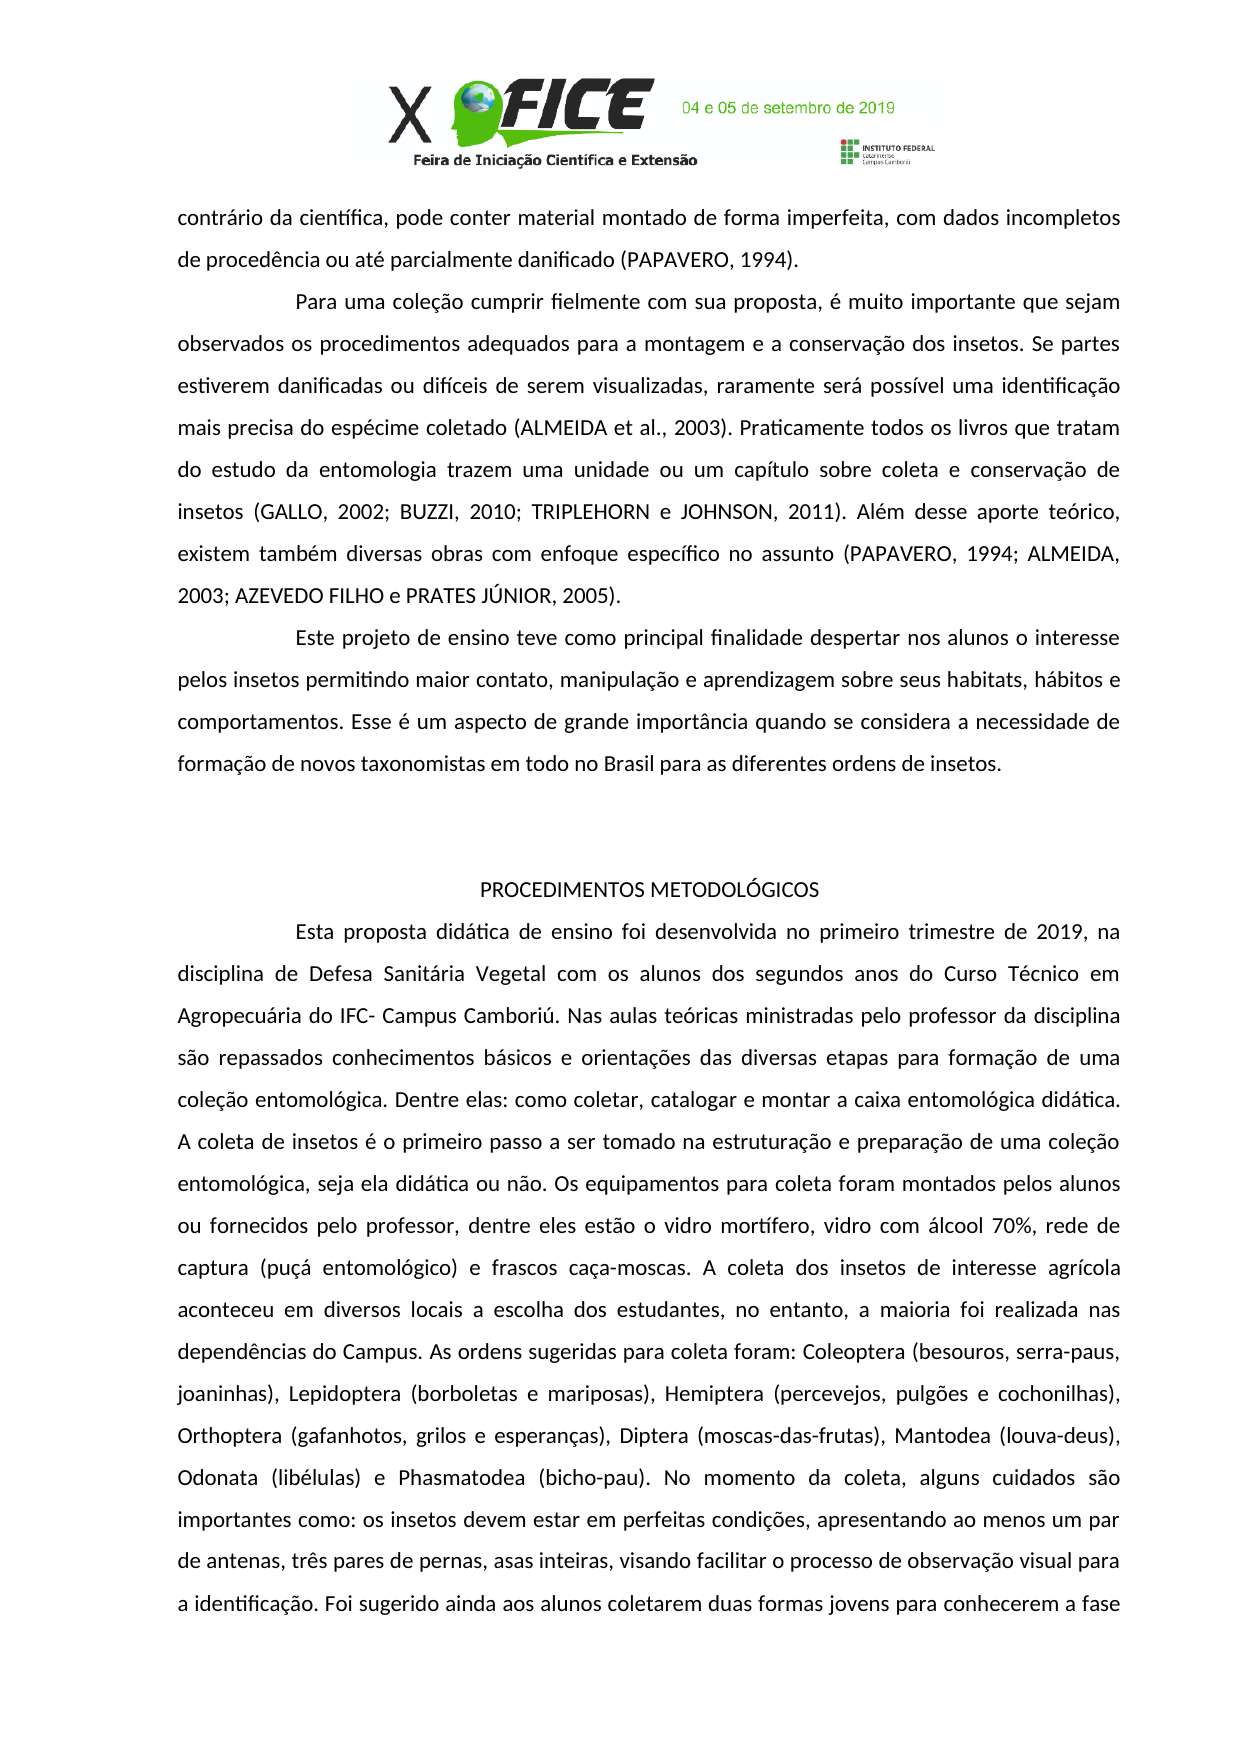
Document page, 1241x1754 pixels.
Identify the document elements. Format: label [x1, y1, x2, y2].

picture [352, 73, 947, 170]
